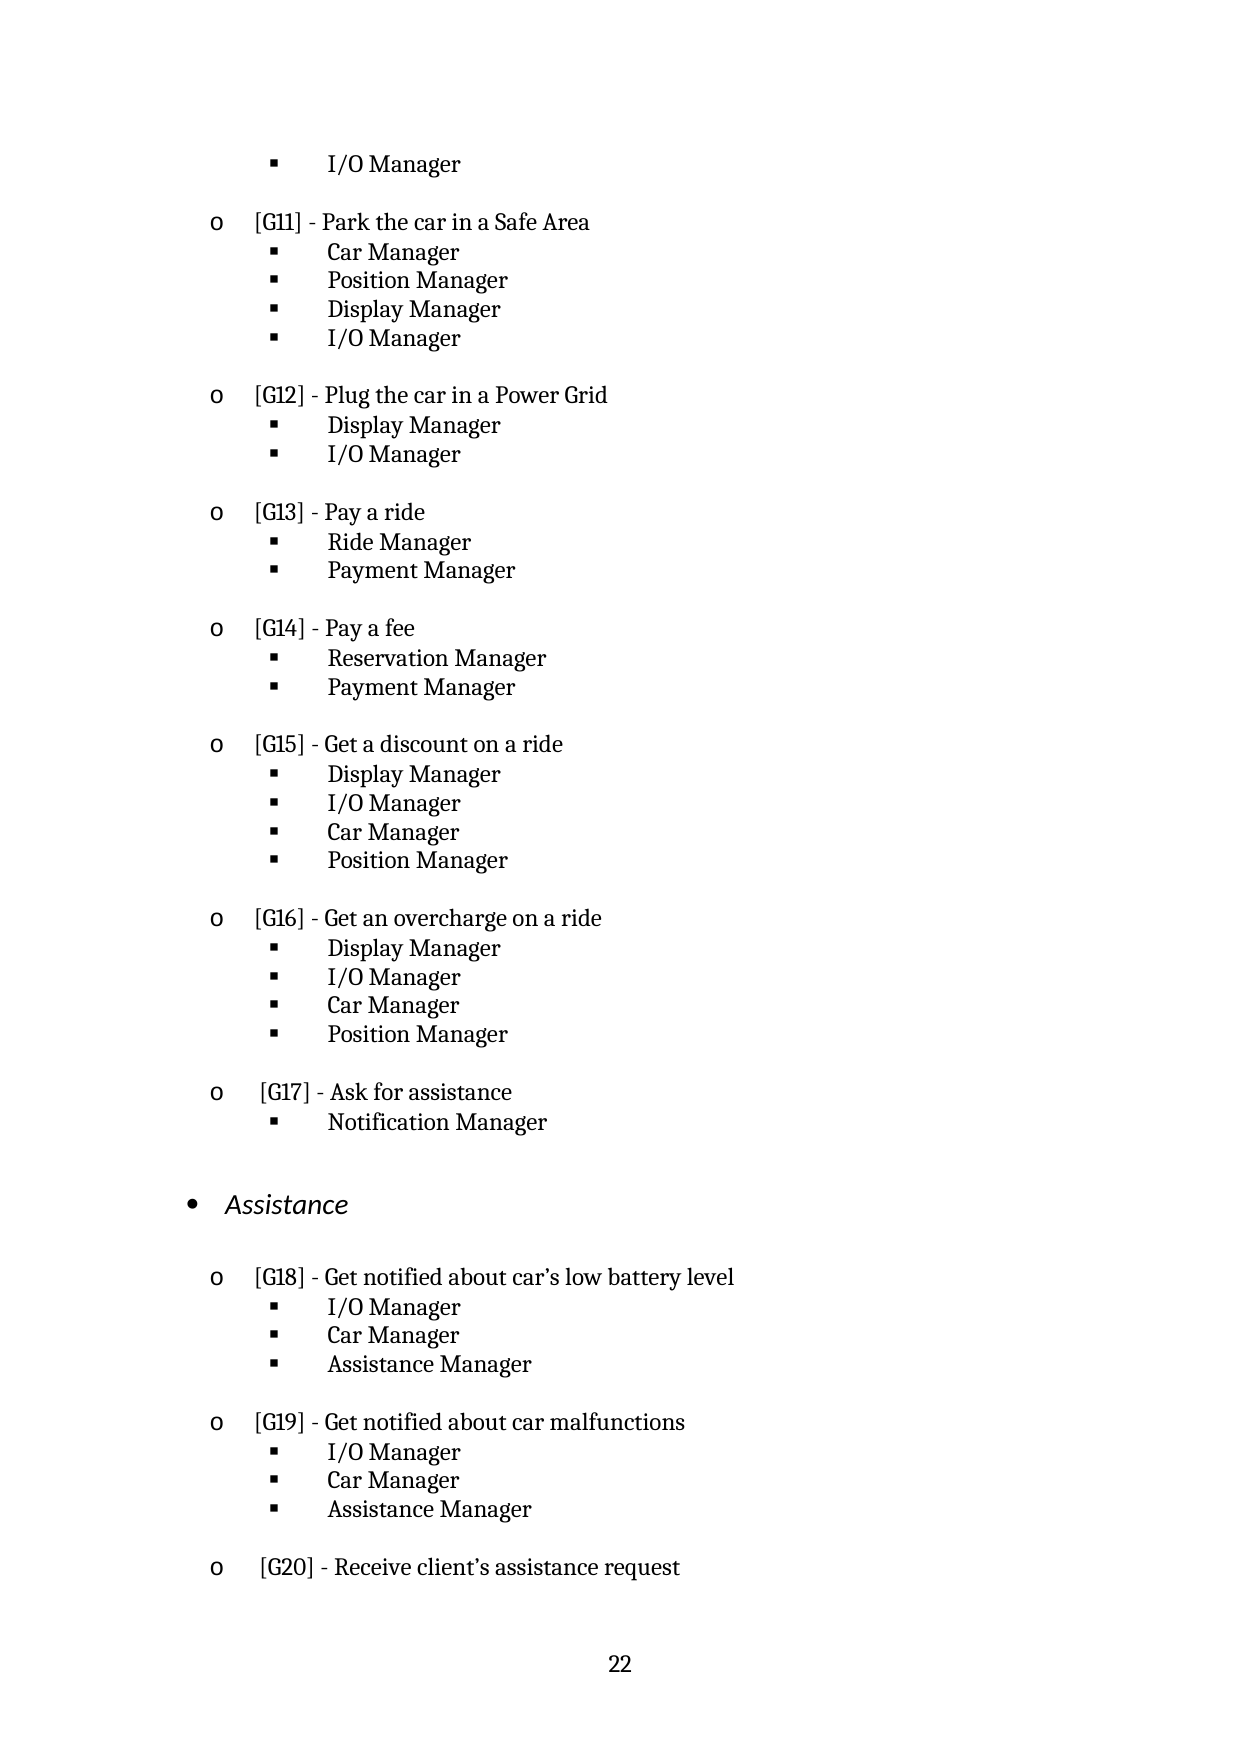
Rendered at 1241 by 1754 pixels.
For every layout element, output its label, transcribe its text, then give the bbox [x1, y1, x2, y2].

list Ride Manager [268, 527, 1090, 556]
list I/O Manager [268, 440, 1090, 469]
list Display Manager [268, 934, 1090, 962]
list Display Manager [268, 760, 1090, 789]
subtitle Assistance [187, 1186, 1090, 1221]
list I/O Manager [268, 324, 1090, 352]
list [G18] - Get notified about car’s low battery level [209, 1263, 1090, 1293]
list Position Manager [268, 266, 1090, 295]
list Car Manager [268, 817, 1090, 846]
list [G20] - Receive client’s assistance request [209, 1553, 1090, 1583]
list [G14] - Pay a fee [209, 614, 1090, 644]
list [G12] - Plug the car in a Power Grid [209, 381, 1090, 411]
list I/O Manager [268, 789, 1090, 817]
list Payment Manager [268, 556, 1090, 585]
list Reservation Manager [268, 644, 1090, 672]
list I/O Manager [268, 1438, 1090, 1466]
list [G13] - Pay a ride [209, 497, 1090, 527]
list I/O Manager [268, 150, 1090, 179]
list Position Manager [268, 1020, 1090, 1049]
list Display Manager [268, 411, 1090, 440]
list Notification Manager [268, 1107, 1090, 1136]
list [G17] - Ask for assistance [209, 1077, 1090, 1107]
list Assistance Manager [268, 1495, 1090, 1524]
list Position Manager [268, 846, 1090, 875]
list Display Manager [268, 295, 1090, 324]
list Car Manager [268, 237, 1090, 266]
list I/O Manager [268, 962, 1090, 991]
list Car Manager [268, 1321, 1090, 1350]
list I/O Manager [268, 1293, 1090, 1321]
list Assistance Manager [268, 1350, 1090, 1379]
list [G19] - Get notified about car malfunctions [209, 1408, 1090, 1438]
list Car Manager [268, 1466, 1090, 1495]
list [G15] - Get a discount on a ride [209, 730, 1090, 760]
list Payment Manager [268, 672, 1090, 701]
list Car Manager [268, 991, 1090, 1020]
list [G16] - Get an overcharge on a ride [209, 904, 1090, 934]
list [G11] - Park the car in a Safe Area [209, 207, 1090, 237]
